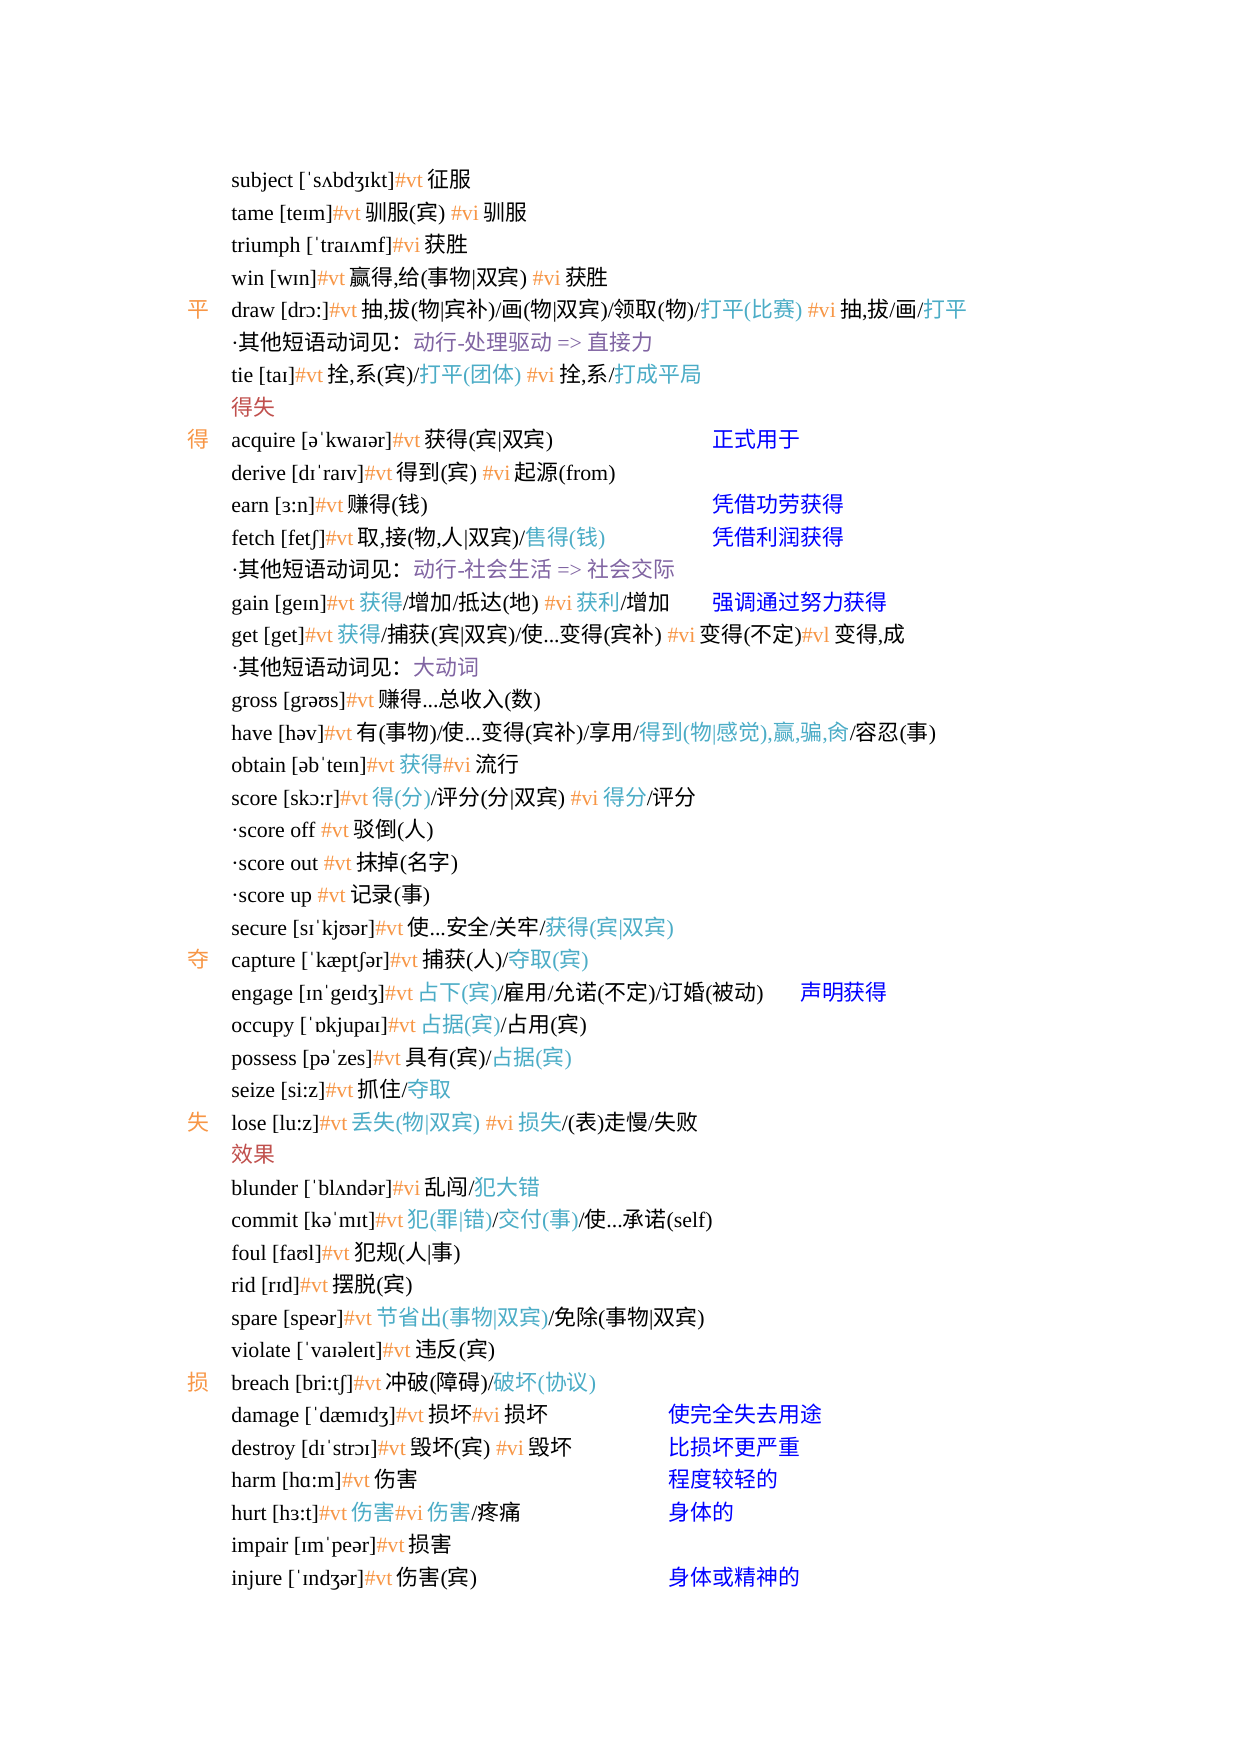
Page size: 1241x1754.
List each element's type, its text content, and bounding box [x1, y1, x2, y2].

text score [skɔ:r]#vt得(分)/评分(分|双宾) #vi得分/评分 [187, 779, 1053, 812]
text derive [dɪˈraɪv]#vt得到(宾) #vi起源(from) [187, 454, 1053, 487]
text harm [hɑ:m]#vt伤害 程度较轻的 [187, 1462, 1053, 1494]
text 得失 [187, 389, 1053, 422]
text fetch [fetʃ]#vt取,接(物,人|双宾)/售得(钱) 凭借利润获得 [187, 519, 1053, 552]
text subject [ˈsʌbdʒɪkt]#vt征服 [187, 162, 1053, 194]
text 夺 capture [ˈkæptʃər]#vt捕获(人)/夺取(宾) [187, 942, 1053, 974]
text obtain [əbˈteɪn]#vt获得#vi流行 [187, 747, 1053, 779]
text destroy [dɪˈstrɔɪ]#vt毁坏(宾) #vi毁坏 比损坏更严重 [187, 1429, 1053, 1462]
text foul [faʊl]#vt犯规(人|事) [187, 1234, 1053, 1267]
text ·score up #vt记录(事) [187, 877, 1053, 909]
text ·score off #vt驳倒(人) [187, 812, 1053, 844]
text ·其他短语动词见：大动词 [187, 649, 1053, 682]
text 效果 [187, 1137, 1053, 1169]
text injure [ˈɪndʒər]#vt伤害(宾) 身体或精神的 [187, 1559, 1053, 1592]
text engage [ɪnˈgeɪdʒ]#vt占下(宾)/雇用/允诺(不定)/订婚(被动) 声明获得 [187, 974, 1053, 1007]
text gross [grəʊs]#vt赚得...总收入(数) [187, 682, 1053, 714]
text hurt [hɜ:t]#vt伤害#vi伤害/疼痛 身体的 [187, 1494, 1053, 1527]
text spare [speər]#vt节省出(事物|双宾)/免除(事物|双宾) [187, 1299, 1053, 1332]
text rid [rɪd]#vt摆脱(宾) [187, 1267, 1053, 1299]
text tie [taɪ]#vt拴,系(宾)/打平(团体) #vi拴,系/打成平局 [187, 357, 1053, 389]
text damage [ˈdæmɪdʒ]#vt损坏#vi损坏 使完全失去用途 [187, 1397, 1053, 1429]
text triumph [ˈtraɪʌmf]#vi获胜 [187, 227, 1053, 259]
text secure [sɪˈkjʊər]#vt使...安全/关牢/获得(宾|双宾) [187, 909, 1053, 942]
text earn [ɜ:n]#vt赚得(钱) 凭借功劳获得 [187, 487, 1053, 519]
text possess [pəˈzes]#vt具有(宾)/占据(宾) [187, 1039, 1053, 1072]
text blunder [ˈblʌndər]#vi乱闯/犯大错 [187, 1169, 1053, 1202]
text 得 acquire [əˈkwaɪər]#vt获得(宾|双宾) 正式用于 [187, 422, 1053, 454]
text have [həv]#vt有(事物)/使...变得(宾补)/享用/得到(物|感觉),赢,骗,肏/容忍(事) [187, 714, 1053, 747]
text gain [geɪn]#vt获得/增加/抵达(地) #vi获利/增加 强调通过努力获得 [187, 584, 1053, 617]
text tame [teɪm]#vt驯服(宾) #vi驯服 [187, 194, 1053, 227]
text violate [ˈvaɪəleɪt]#vt违反(宾) [187, 1332, 1053, 1364]
text ·其他短语动词见：动行-处理驱动 => 直接力 [187, 324, 1053, 357]
text win [wɪn]#vt赢得,给(事物|双宾) #vi获胜 [187, 259, 1053, 292]
text 失 lose [lu:z]#vt丢失(物|双宾) #vi损失/(表)走慢/失败 [187, 1104, 1053, 1137]
text commit [kəˈmɪt]#vt犯(罪|错)/交付(事)/使...承诺(self) [187, 1202, 1053, 1234]
text ·其他短语动词见：动行-社会生活 => 社会交际 [187, 552, 1053, 584]
text ·score out #vt抹掉(名字) [187, 844, 1053, 877]
text get [get]#vt获得/捕获(宾|双宾)/使...变得(宾补) #vi变得(不定)#vl变得,成 [187, 617, 1053, 649]
text 损 breach [bri:tʃ]#vt冲破(障碍)/破坏(协议) [187, 1364, 1053, 1397]
text impair [ɪmˈpeər]#vt损害 [187, 1527, 1053, 1559]
text occupy [ˈɒkjupaɪ]#vt占据(宾)/占用(宾) [187, 1007, 1053, 1039]
text seize [si:z]#vt抓住/夺取 [187, 1072, 1053, 1104]
text 平 draw [drɔ:]#vt抽,拔(物|宾补)/画(物|双宾)/领取(物)/打平(比赛) #vi抽,拔/画/打平 [187, 292, 1053, 324]
